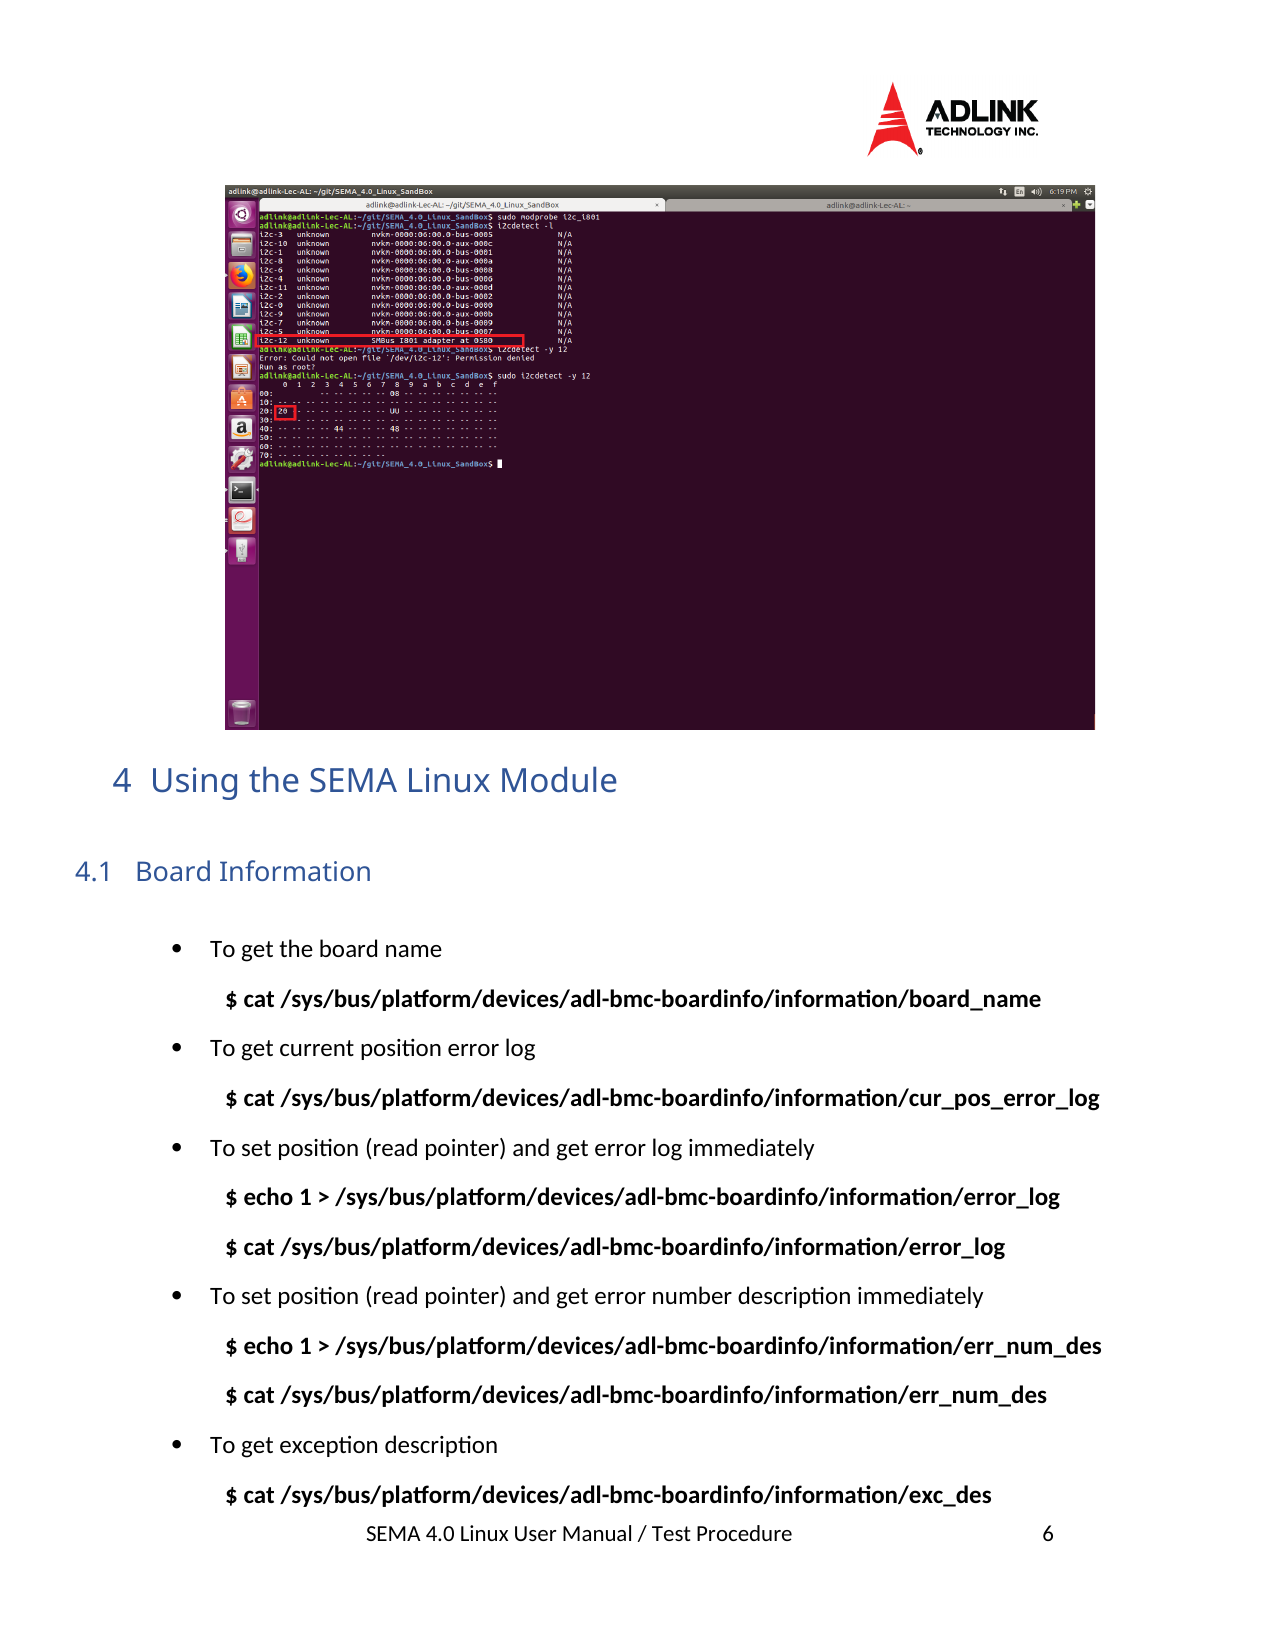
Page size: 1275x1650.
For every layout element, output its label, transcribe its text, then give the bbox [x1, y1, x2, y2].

text $ cat /sys/bus/platform/devices/adl-bmc-boardinfo/information/exc_des [150, 1479, 1200, 1509]
text $ cat /sys/bus/platform/devices/adl-bmc-boardinfo/information/error_log [150, 1231, 1200, 1261]
list To set position (read pointer) and get error log immediately [172, 1132, 1200, 1162]
text $ echo 1 > /sys/bus/platform/devices/adl-bmc-boardinfo/information/err_num_des [150, 1330, 1200, 1361]
list To set position (read pointer) and get error number description immediately [172, 1281, 1200, 1311]
picture [225, 185, 1096, 730]
text $ cat /sys/bus/platform/devices/adl-bmc-boardinfo/information/err_num_des [150, 1380, 1200, 1410]
text $ echo 1 > /sys/bus/platform/devices/adl-bmc-boardinfo/information/error_log [150, 1181, 1200, 1212]
text $ cat /sys/bus/platform/devices/adl-bmc-boardinfo/information/cur_pos_error_log [75, 1082, 1200, 1113]
list To get the board name [172, 933, 1200, 964]
subtitle Board Information [75, 853, 1200, 889]
list To get current position error log [172, 1033, 1200, 1063]
text $ cat /sys/bus/platform/devices/adl-bmc-boardinfo/information/board_name [75, 983, 1200, 1013]
list To get exception description [172, 1429, 1200, 1460]
subtitle Using the SEMA Linux Module [112, 757, 1200, 802]
